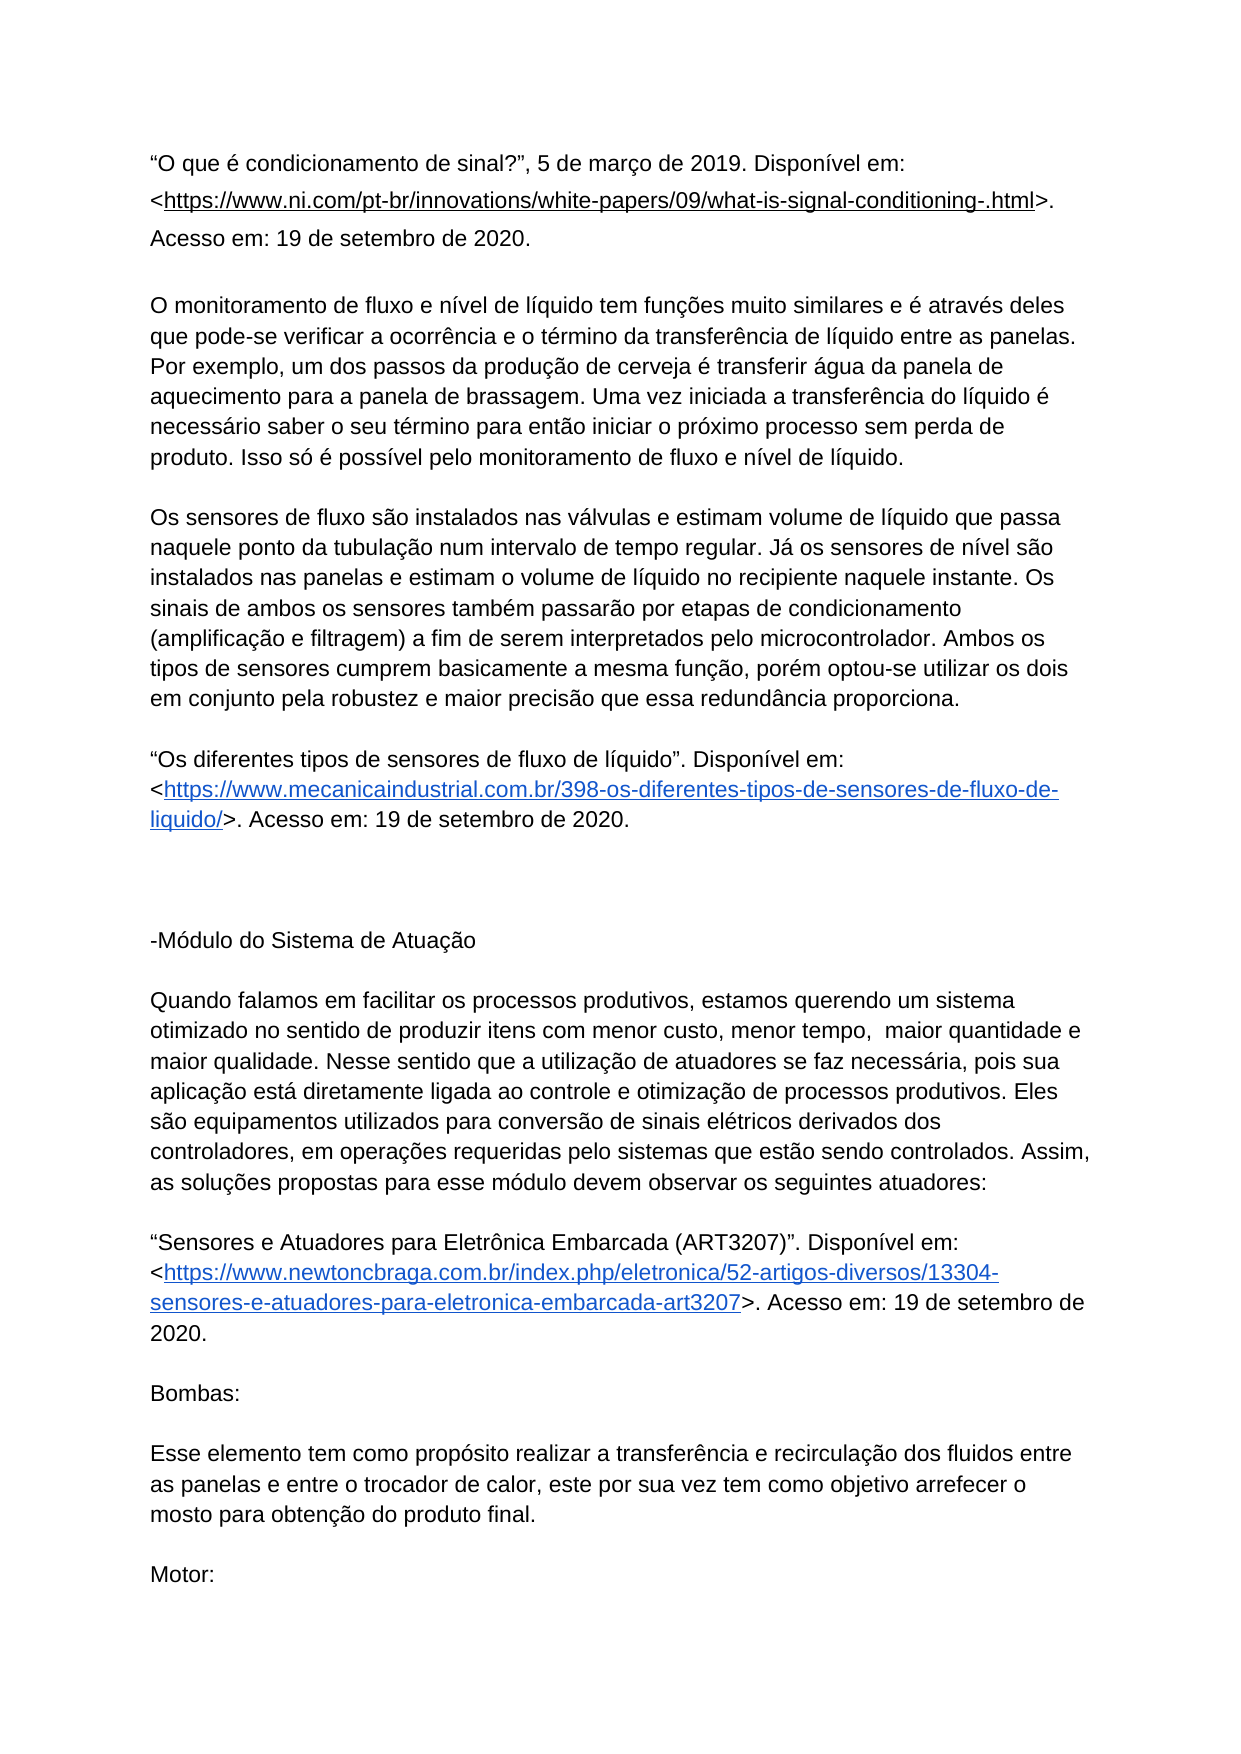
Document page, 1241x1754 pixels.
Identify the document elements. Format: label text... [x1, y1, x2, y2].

subtitle “O que é condicionamento de sinal?”, 5 de março de 2019. Disponível em: <https://www.ni.com/pt-br/innovations/white-papers/09/what-is-signal-conditioning-.html>. Acesso em: 19 de setembro de 2020. [150, 150, 1090, 251]
text Bombas: [150, 1380, 1090, 1406]
text -Módulo do Sistema de Atuação [150, 927, 1090, 953]
text “Os diferentes tipos de sensores de fluxo de líquido”. Disponível em: <https://www.mecanicaindustrial.com.br/398-os-diferentes-tipos-de-sensores-de-fluxo-de-liquido/>. Acesso em: 19 de setembro de 2020. [150, 746, 1090, 832]
text O monitoramento de fluxo e nível de líquido tem funções muito similares e é através deles que pode-se verificar a ocorrência e o término da transferência de líquido entre as panelas. Por exemplo, um dos passos da produção de cerveja é transferir água da panela de aquecimento para a panela de brassagem. Uma vez iniciada a transferência do líquido é necessário saber o seu término para então iniciar o próximo processo sem perda de produto. Isso só é possível pelo monitoramento de fluxo e nível de líquido. [150, 292, 1090, 470]
text “Sensores e Atuadores para Eletrônica Embarcada (ART3207)”. Disponível em: <https://www.newtoncbraga.com.br/index.php/eletronica/52-artigos-diversos/13304-sensores-e-atuadores-para-eletronica-embarcada-art3207>. Acesso em: 19 de setembro de 2020. [150, 1229, 1090, 1346]
text Esse elemento tem como propósito realizar a transferência e recirculação dos fluidos entre as panelas e entre o trocador de calor, este por sua vez tem como objetivo arrefecer o mosto para obtenção do produto final. [150, 1440, 1090, 1527]
text Os sensores de fluxo são instalados nas válvulas e estimam volume de líquido que passa naquele ponto da tubulação num intervalo de tempo regular. Já os sensores de nível são instalados nas panelas e estimam o volume de líquido no recipiente naquele instante. Os sinais de ambos os sensores também passarão por etapas de condicionamento (amplificação e filtragem) a fim de serem interpretados pelo microcontrolador. Ambos os tipos de sensores cumprem basicamente a mesma função, porém optou-se utilizar os dois em conjunto pela robustez e maior precisão que essa redundância proporciona. [150, 504, 1090, 711]
text Motor: [150, 1561, 1090, 1587]
text Quando falamos em facilitar os processos produtivos, estamos querendo um sistema otimizado no sentido de produzir itens com menor custo, menor tempo, maior quantidade e maior qualidade. Nesse sentido que a utilização de atuadores se faz necessária, pois sua aplicação está diretamente ligada ao controle e otimização de processos produtivos. Eles são equipamentos utilizados para conversão de sinais elétricos derivados dos controladores, em operações requeridas pelo sistemas que estão sendo controlados. Assim, as soluções propostas para esse módulo devem observar os seguintes atuadores: [150, 987, 1090, 1195]
